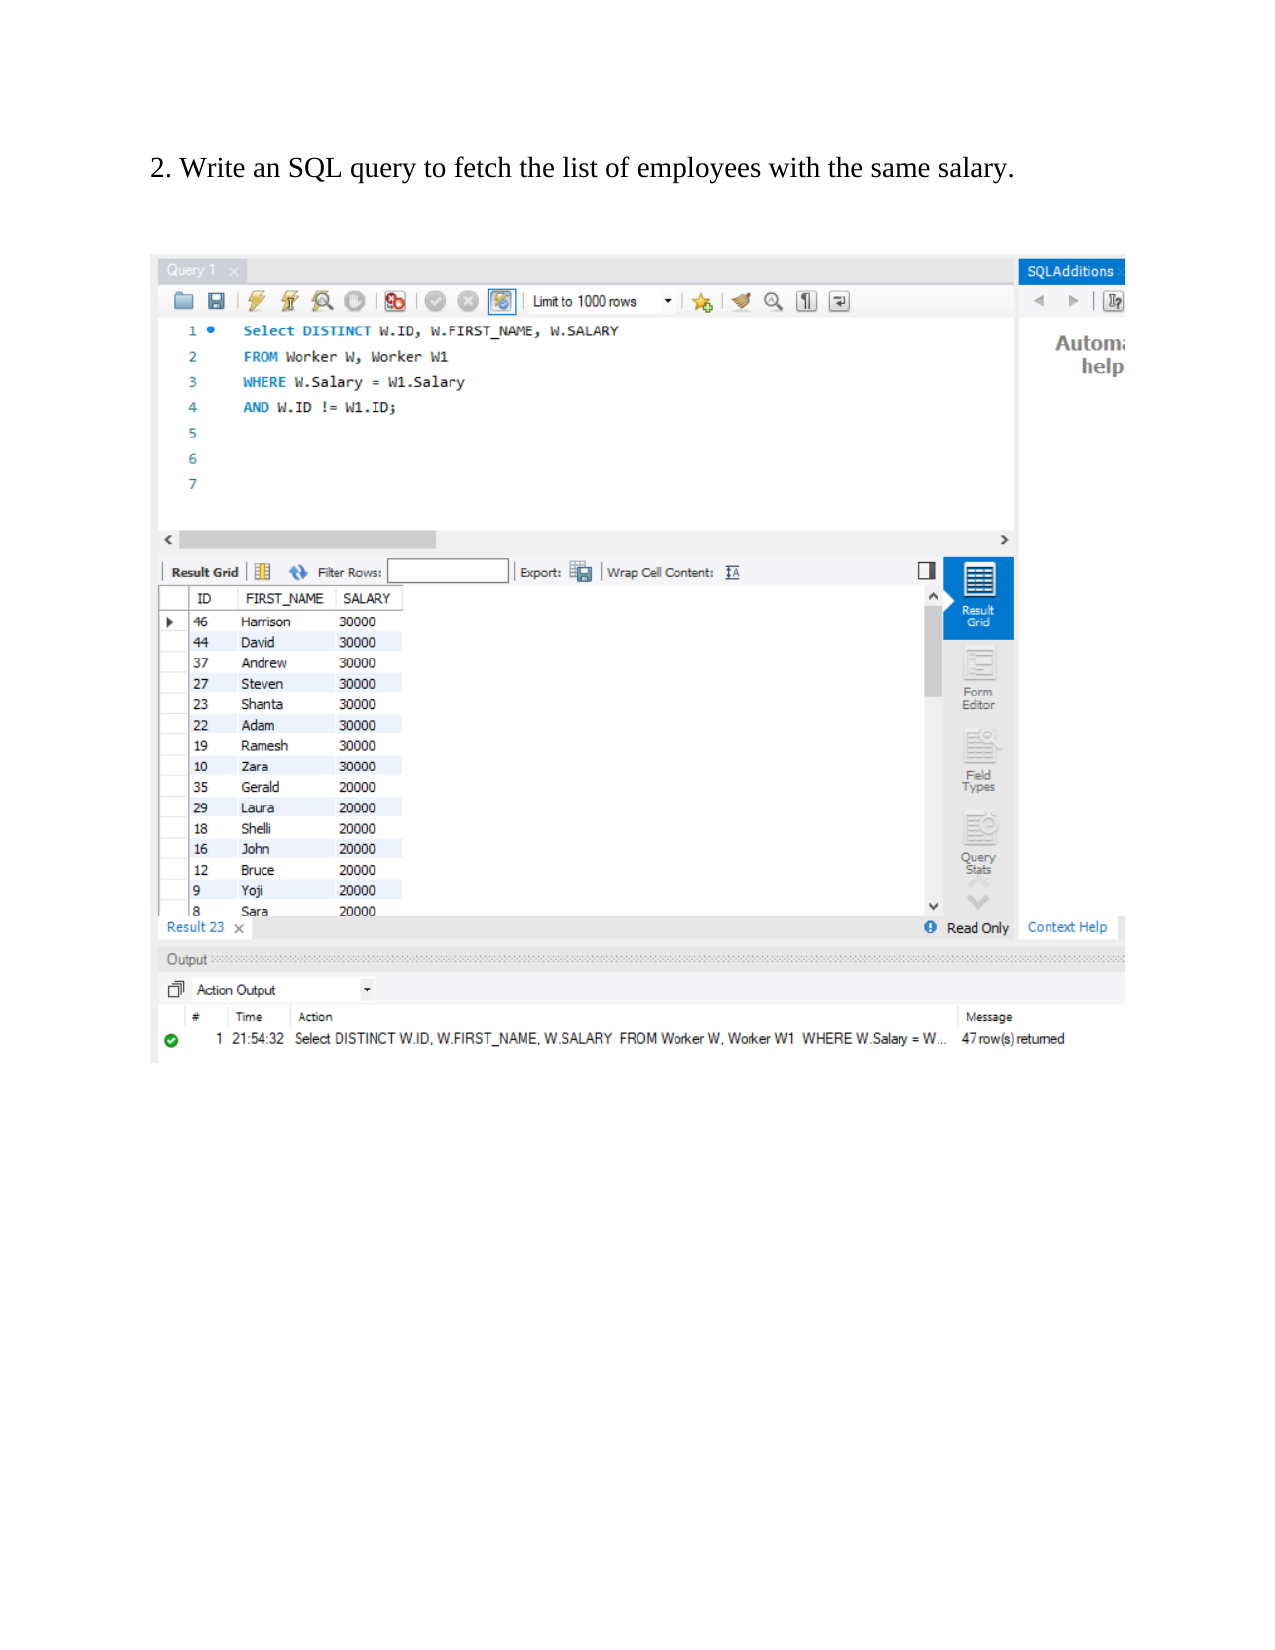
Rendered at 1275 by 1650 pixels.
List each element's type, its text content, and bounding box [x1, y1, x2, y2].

text 2. Write an SQL query to fetch the list of employees with the same salary. [150, 150, 1125, 183]
picture [150, 254, 1125, 1063]
